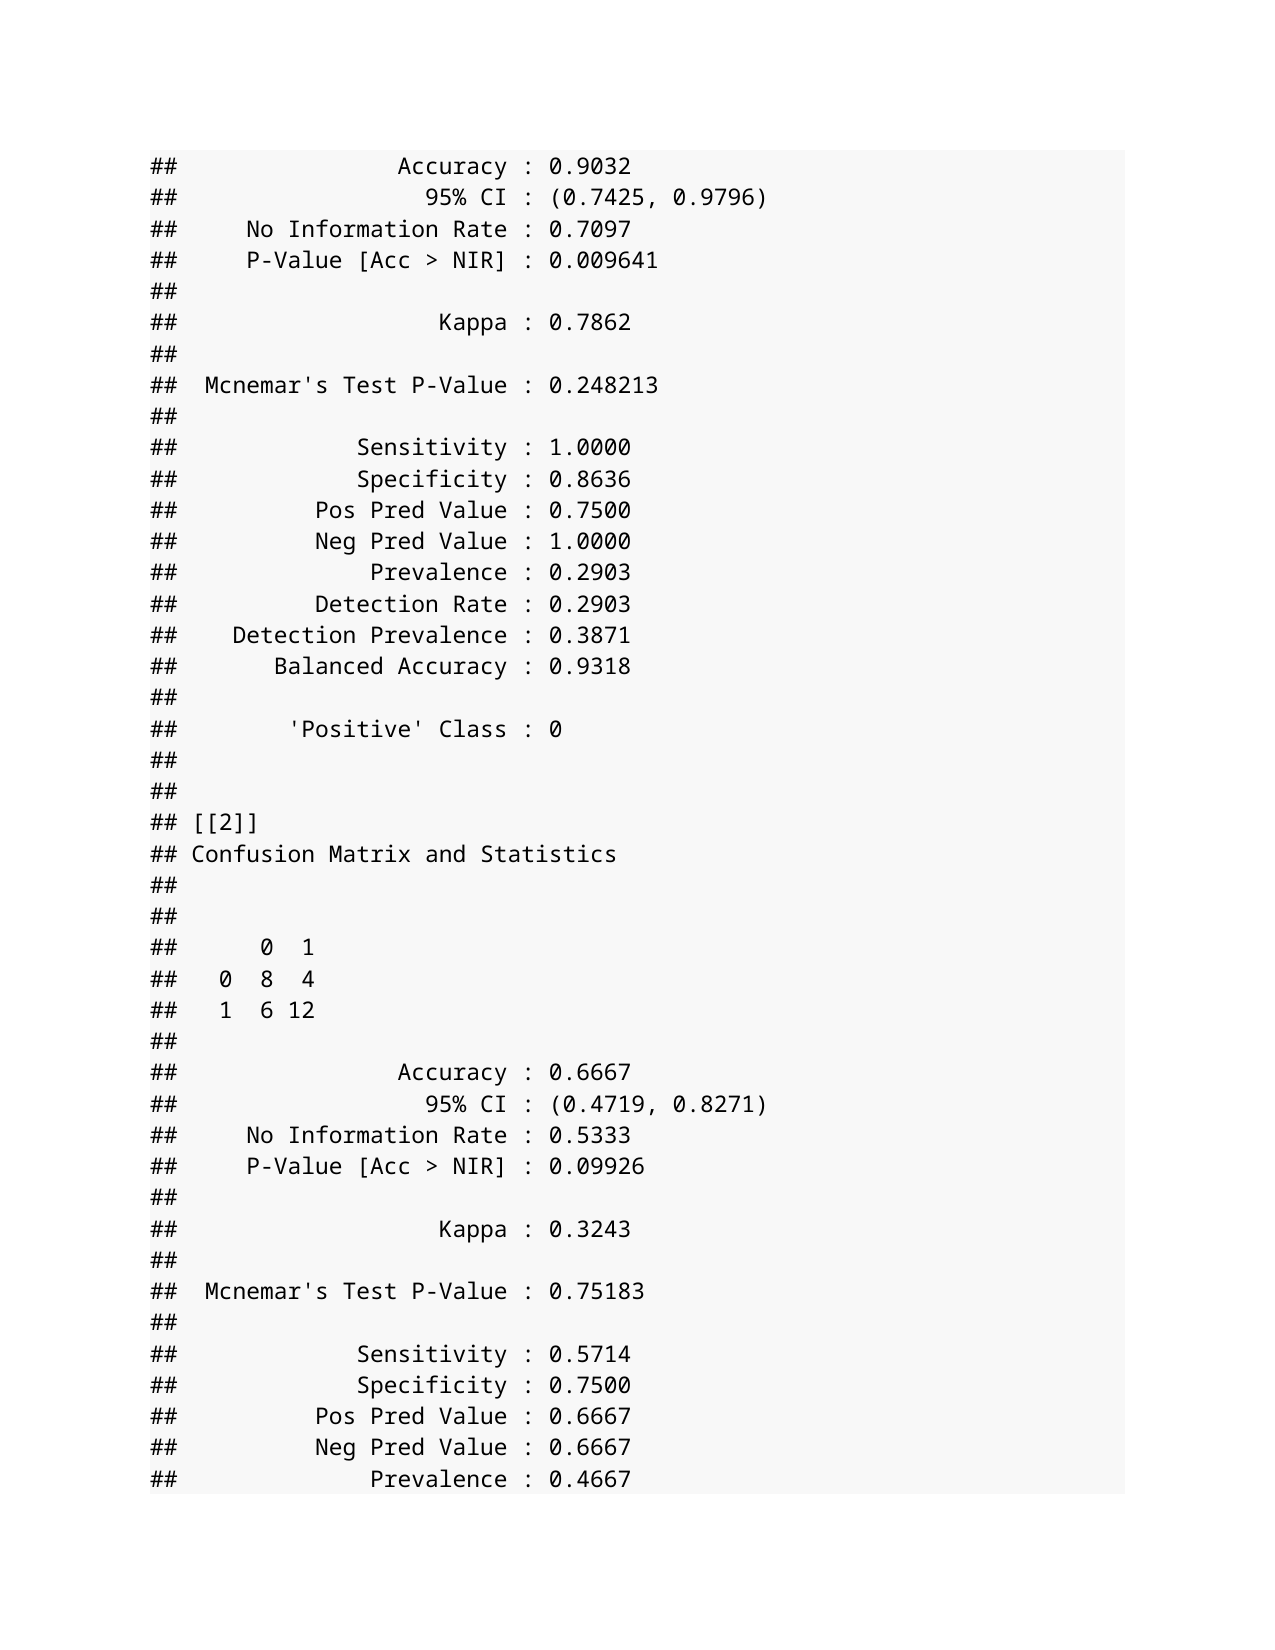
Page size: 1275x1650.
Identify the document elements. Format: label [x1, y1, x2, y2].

text [150, 150, 1125, 1494]
